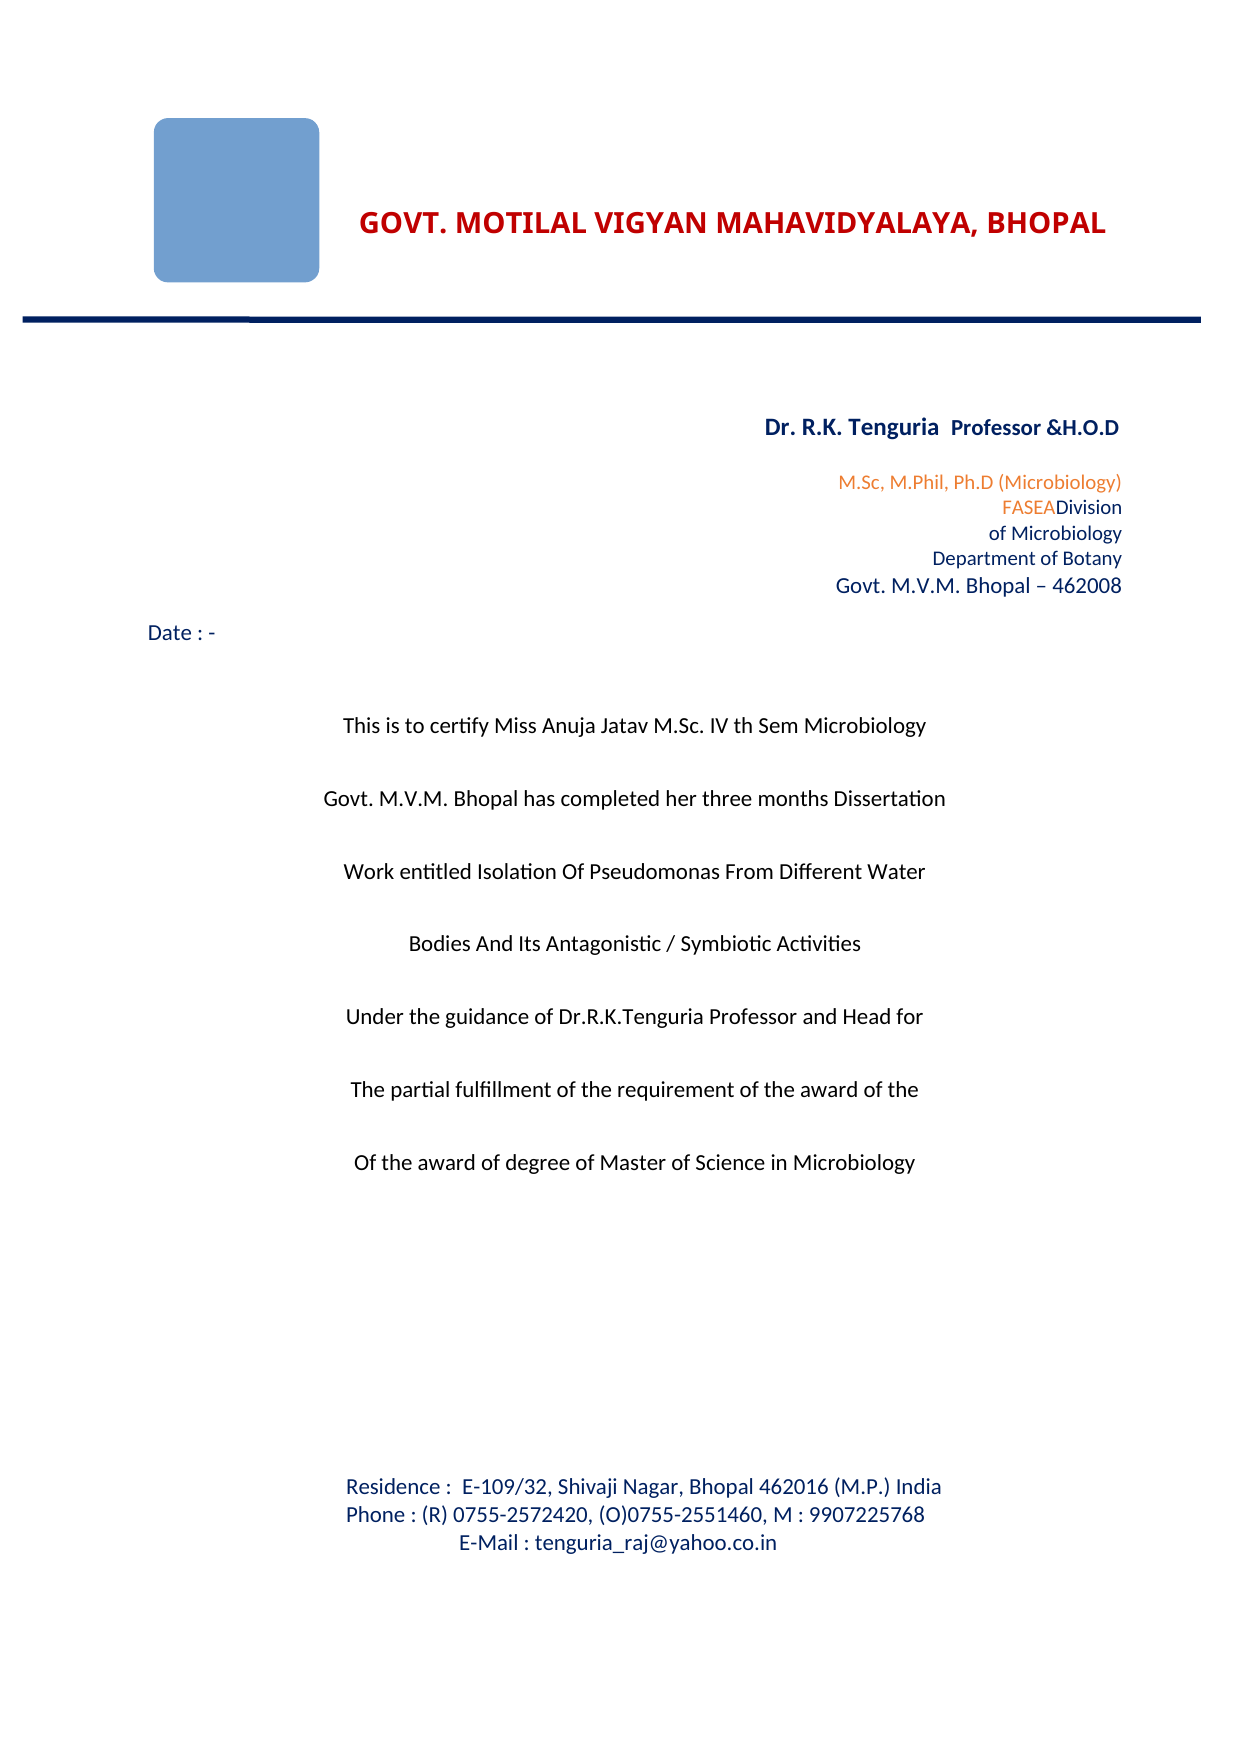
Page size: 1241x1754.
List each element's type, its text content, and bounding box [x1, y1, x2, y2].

text Work entitled Isolation Of Pseudomonas From Different Water [148, 857, 1122, 885]
text This is to certify Miss Anuja Jatav M.Sc. IV th Sem Microbiology [148, 711, 1122, 739]
text Govt. M.V.M. Bhopal has completed her three months Dissertation [148, 784, 1122, 812]
text Bodies And Its Antagonistic / Symbiotic Activities [148, 929, 1122, 958]
text Govt. M.V.M. Bhopal – 462008 [748, 571, 1122, 599]
text Of the award of degree of Master of Science in Microbiology [148, 1148, 1122, 1176]
text Date : - [148, 618, 1122, 646]
text Under the guidance of Dr.R.K.Tenguria Professor and Head for [148, 1002, 1122, 1030]
text Dr. R.K. Tenguria Professor &H.O.D [748, 411, 1122, 441]
text M.Sc, M.Phil, Ph.D (Microbiology) FASEADivision [748, 469, 1122, 520]
text of Microbiology [748, 520, 1122, 545]
text Department of Botany [748, 545, 1122, 571]
text The partial fulfillment of the requirement of the award of the [148, 1075, 1122, 1103]
